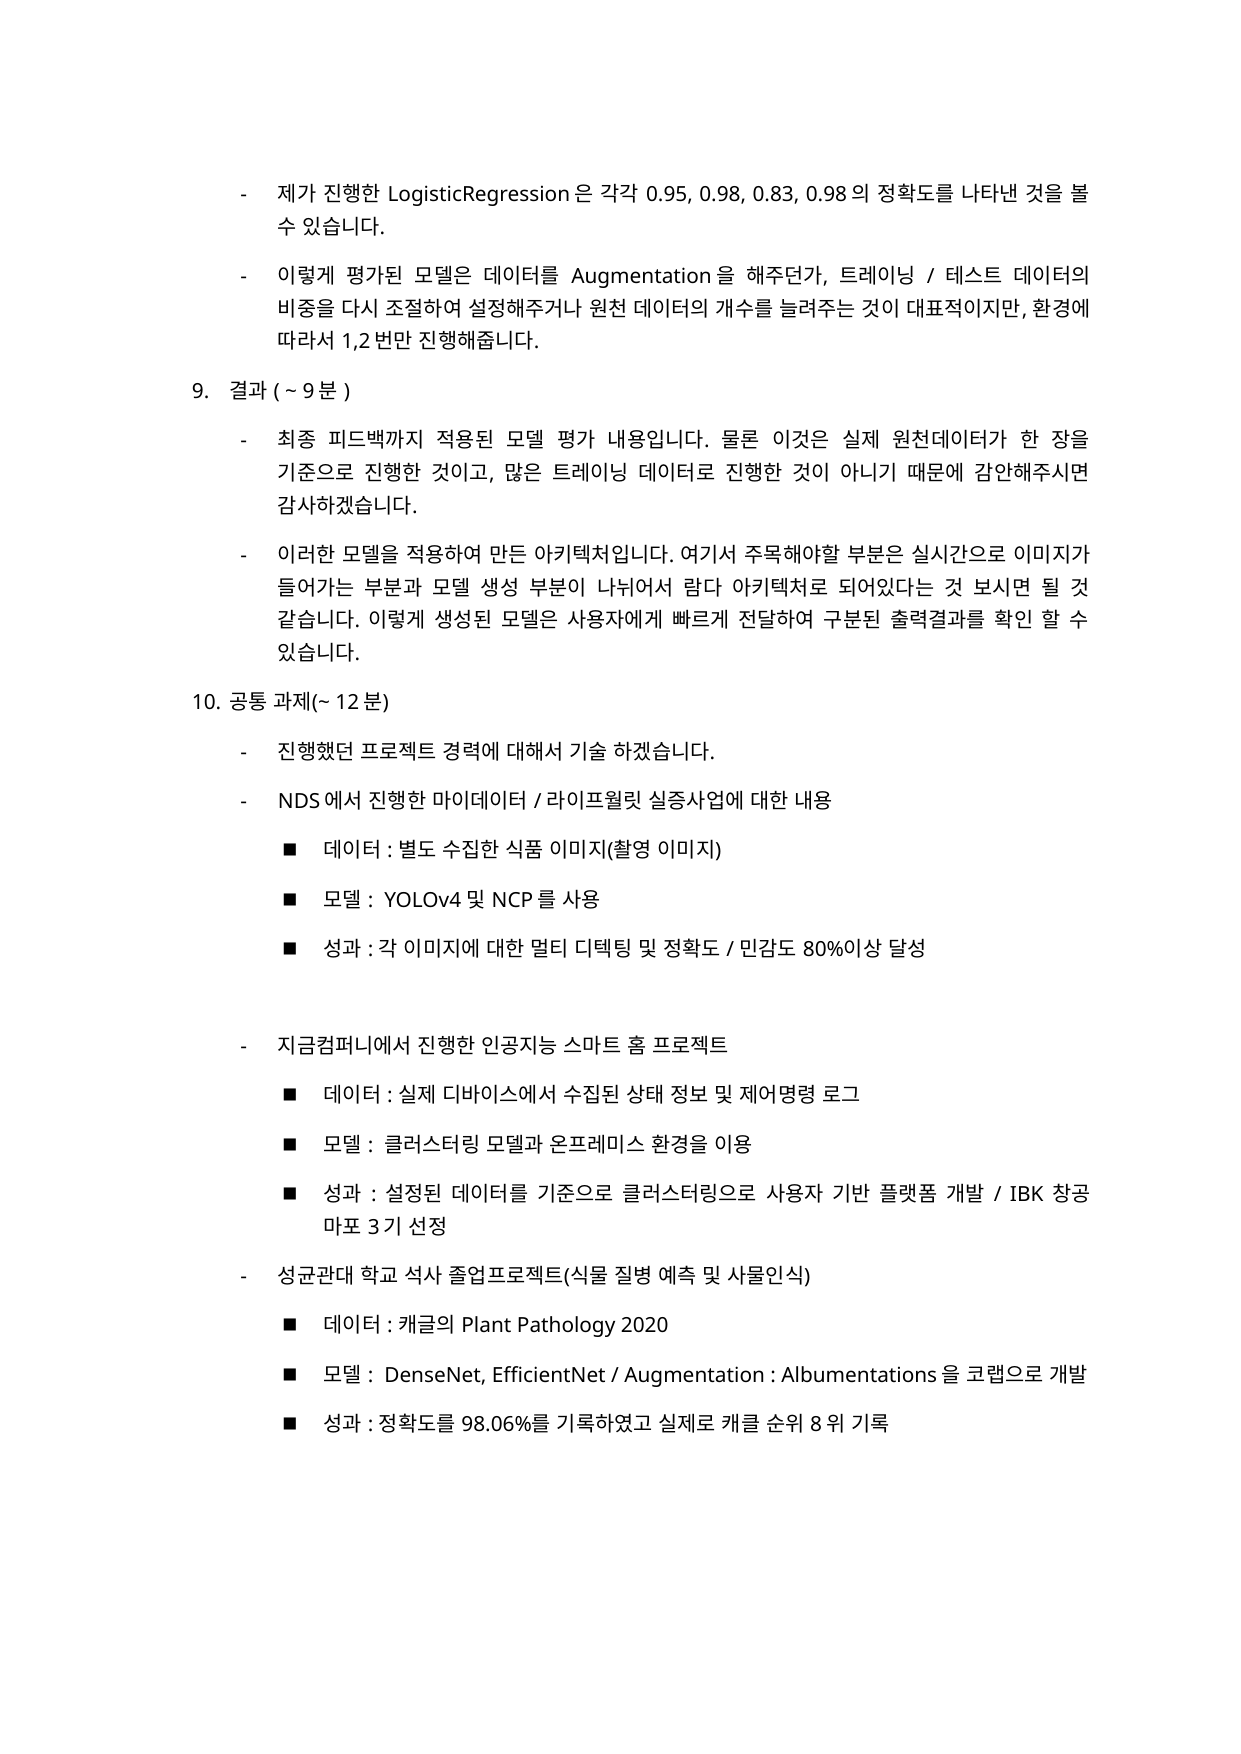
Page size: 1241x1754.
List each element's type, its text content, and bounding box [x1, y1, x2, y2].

list 진행했던 프로젝트 경력에 대해서 기술 하겠습니다. [240, 735, 1090, 765]
list 데이터 : 실제 디바이스에서 수집된 상태 정보 및 제어명령 로그 [282, 1078, 1090, 1109]
list 모델 : 클러스터링 모델과 온프레미스 환경을 이용 [282, 1128, 1090, 1158]
list 이러한 모델을 적용하여 만든 아키텍처입니다. 여기서 주목해야할 부분은 실시간으로 이미지가 들어가는 부분과 모델 생성 부분이 나뉘어서 람다 아키텍처로 되어있다는 것 보시면 될 것 같습니다. 이렇게 생성된 모델은 사용자에게 빠르게 전달하여 구분된 출력결과를 확인 할 수 있습니다. [240, 538, 1090, 667]
list 성과 : 설정된 데이터를 기준으로 클러스터링으로 사용자 기반 플랫폼 개발 / IBK 창공 마포 3기 선정 [282, 1177, 1090, 1240]
list 최종 피드백까지 적용된 모델 평가 내용입니다. 물론 이것은 실제 원천데이터가 한 장을 기준으로 진행한 것이고, 많은 트레이닝 데이터로 진행한 것이 아니기 때문에 감안해주시면 감사하겠습니다. [240, 423, 1090, 519]
list 성과 : 각 이미지에 대한 멀티 디텍팅 및 정확도 / 민감도 80%이상 달성 [282, 932, 1090, 963]
list NDS에서 진행한 마이데이터 / 라이프월릿 실증사업에 대한 내용 [240, 784, 1090, 815]
list 모델 : YOLOv4 및 NCP를 사용 [282, 883, 1090, 913]
list 성과 : 정확도를 98.06%를 기록하였고 실제로 캐클 순위 8위 기록 [282, 1407, 1090, 1438]
list 이렇게 평가된 모델은 데이터를 Augmentation을 해주던가, 트레이닝 / 테스트 데이터의 비중을 다시 조절하여 설정해주거나 원천 데이터의 개수를 늘려주는 것이 대표적이지만, 환경에 따라서 1,2번만 진행해줍니다. [240, 259, 1090, 355]
list 모델 : DenseNet, EfficientNet / Augmentation : Albumentations을 코랩으로 개발 [282, 1358, 1090, 1388]
list 데이터 : 별도 수집한 식품 이미지(촬영 이미지) [282, 834, 1090, 864]
list 결과 ( ~ 9분 ) [192, 374, 1090, 404]
list 제가 진행한 LogisticRegression은 각각 0.95, 0.98, 0.83, 0.98의 정확도를 나타낸 것을 볼 수 있습니다. [240, 177, 1090, 240]
list 성균관대 학교 석사 졸업프로젝트(식물 질병 예측 및 사물인식) [240, 1259, 1090, 1290]
list 데이터 : 캐글의 Plant Pathology 2020 [282, 1309, 1090, 1339]
list 지금컴퍼니에서 진행한 인공지능 스마트 홈 프로젝트 [240, 1029, 1090, 1059]
list 공통 과제(~ 12분) [192, 686, 1090, 716]
